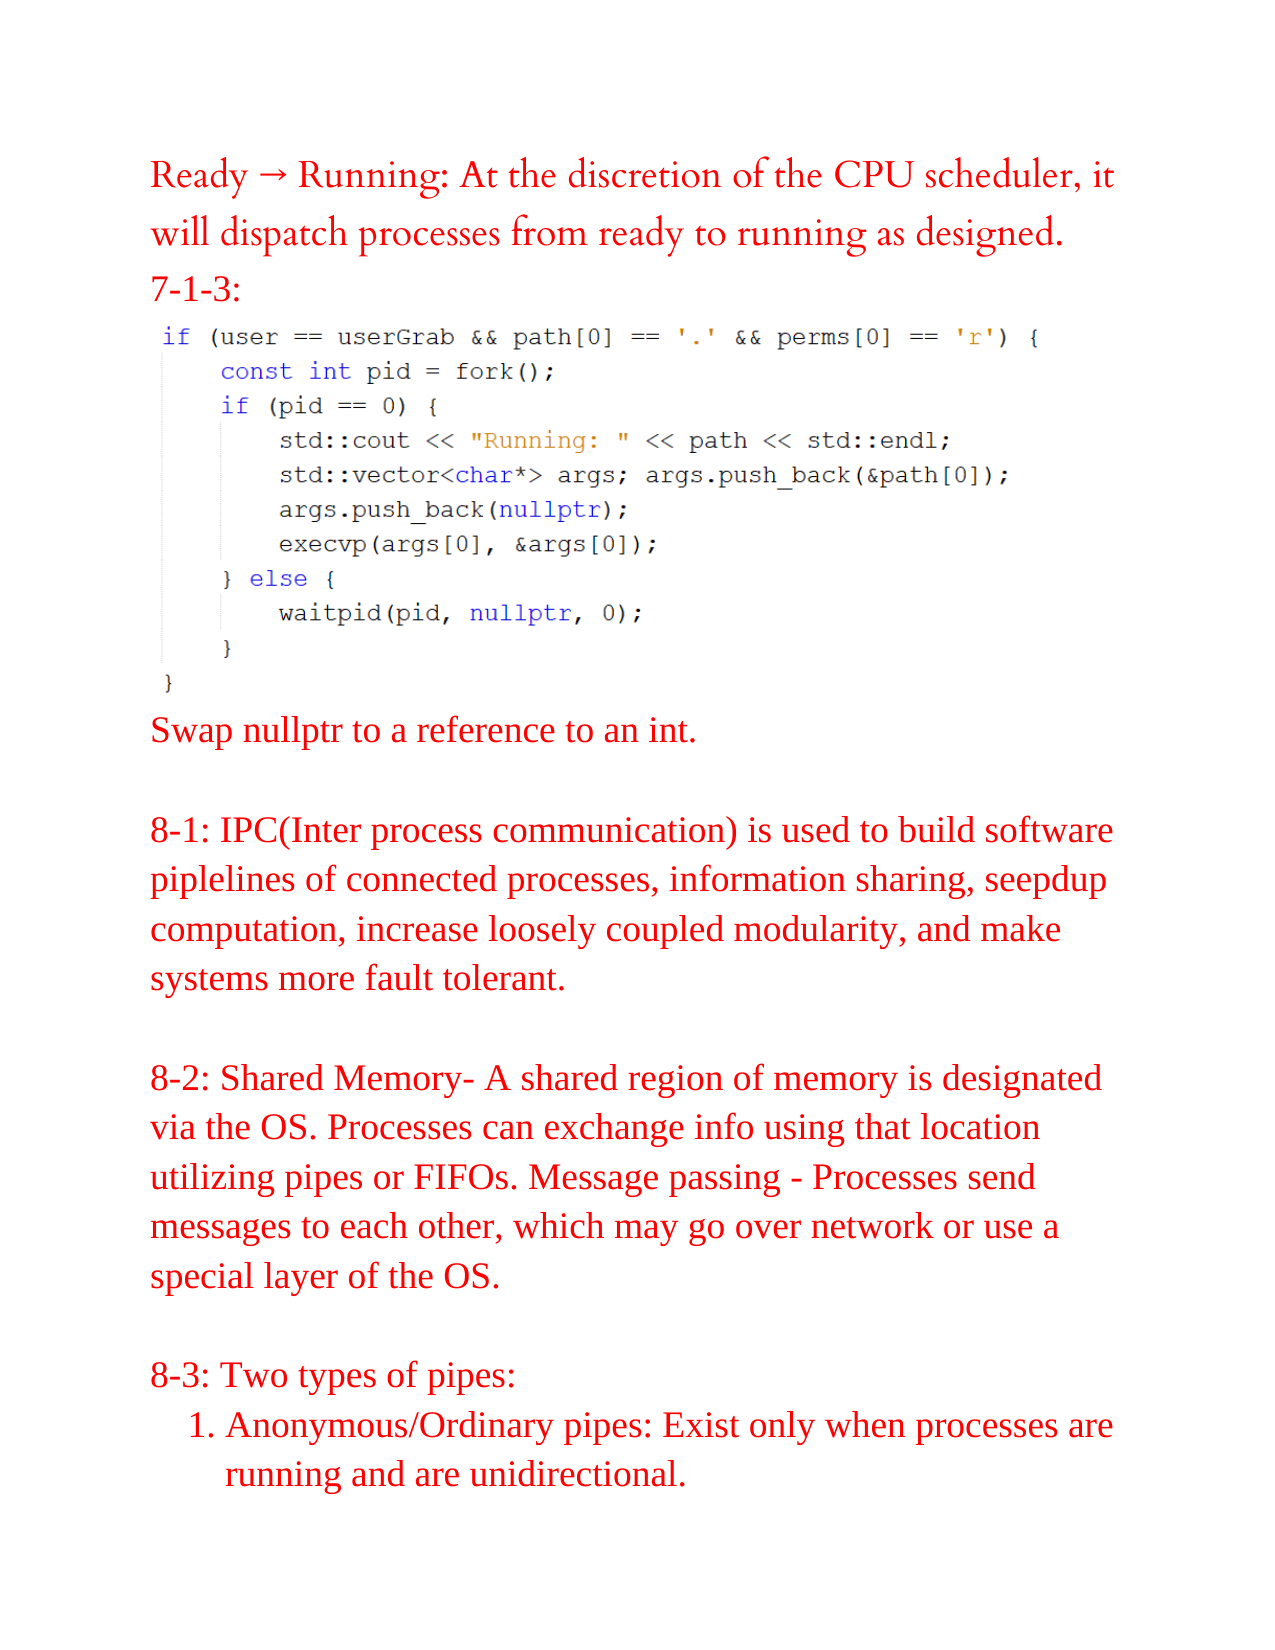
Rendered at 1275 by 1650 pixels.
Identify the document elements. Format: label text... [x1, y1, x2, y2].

list Anonymous/Ordinary pipes: Exist only when processes are running and are unidirectional. [187, 1402, 1125, 1495]
text Ready → Running: At the discretion of the CPU scheduler, it will dispatch processes from ready to running as designed. [150, 150, 1125, 259]
text 7-1-3: [150, 267, 1125, 310]
text 8-2: Shared Memory- A shared region of memory is designated via the OS. Processes can exchange info using that location utilizing pipes or FIFOs. Message passing - Processes send messages to each other, which may go over network or use a special layer of the OS. [150, 1055, 1125, 1296]
text 8-1: IPC(Inter process communication) is used to build software piplelines of connected processes, information sharing, seepdup computation, increase loosely coupled modularity, and make systems more fault tolerant. [150, 807, 1125, 999]
text 8-3: Two types of pipes: [150, 1352, 1125, 1396]
picture [150, 316, 1125, 704]
text Swap nullptr to a reference to an int. [150, 708, 1125, 751]
